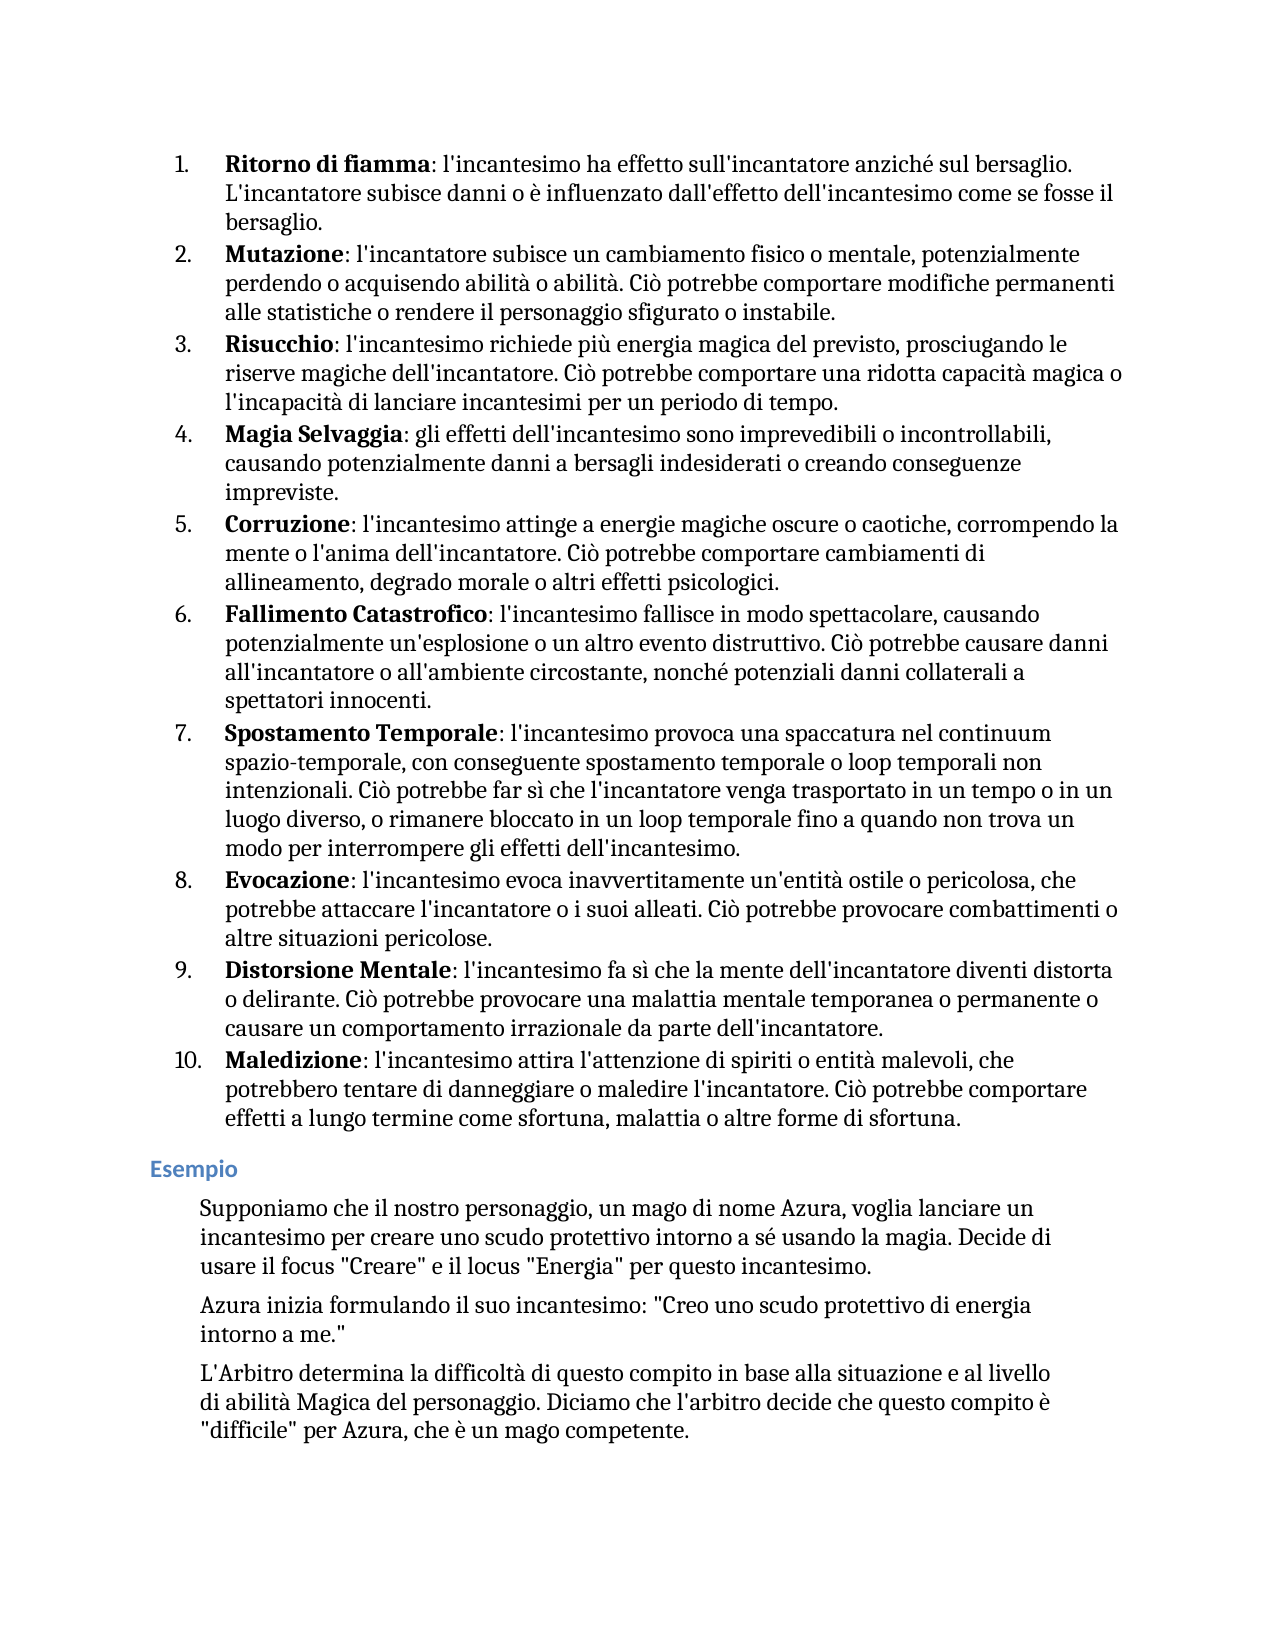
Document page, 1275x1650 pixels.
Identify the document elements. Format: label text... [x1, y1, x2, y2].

list Mutazione: l'incantatore subisce un cambiamento fisico o mentale, potenzialmente perdendo o acquisendo abilità o abilità. Ciò potrebbe comportare modifiche permanenti alle statistiche o rendere il personaggio sfigurato o instabile. [175, 240, 1125, 326]
list Spostamento Temporale: l'incantesimo provoca una spaccatura nel continuum spazio-temporale, con conseguente spostamento temporale o loop temporali non intenzionali. Ciò potrebbe far sì che l'incantatore venga trasportato in un tempo o in un luogo diverso, o rimanere bloccato in un loop temporale fino a quando non trova un modo per interrompere gli effetti dell'incantesimo. [175, 719, 1125, 862]
list Ritorno di fiamma: l'incantesimo ha effetto sull'incantatore anziché sul bersaglio. L'incantatore subisce danni o è influenzato dall'effetto dell'incantesimo come se fosse il bersaglio. [175, 150, 1125, 236]
list Magia Selvaggia: gli effetti dell'incantesimo sono imprevedibili o incontrollabili, causando potenzialmente danni a bersagli indesiderati o creando conseguenze impreviste. [175, 420, 1125, 506]
list Fallimento Catastrofico: l'incantesimo fallisce in modo spettacolare, causando potenzialmente un'esplosione o un altro evento distruttivo. Ciò potrebbe causare danni all'incantatore o all'ambiente circostante, nonché potenziali danni collaterali a spettatori innocenti. [175, 600, 1125, 715]
list Corruzione: l'incantesimo attinge a energie magiche oscure o caotiche, corrompendo la mente o l'anima dell'incantatore. Ciò potrebbe comportare cambiamenti di allineamento, degrado morale o altri effetti psicologici. [175, 510, 1125, 596]
list Maledizione: l'incantesimo attira l'attenzione di spiriti o entità malevoli, che potrebbero tentare di danneggiare o maledire l'incantatore. Ciò potrebbe comportare effetti a lungo termine come sfortuna, malattia o altre forme di sfortuna. [175, 1046, 1125, 1132]
text L'Arbitro determina la difficoltà di questo compito in base alla situazione e al livello di abilità Magica del personaggio. Diciamo che l'arbitro decide che questo compito è "difficile" per Azura, che è un mago competente. [200, 1359, 1075, 1445]
text Azura inizia formulando il suo incantesimo: "Creo uno scudo protettivo di energia intorno a me." [200, 1291, 1075, 1348]
list Distorsione Mentale: l'incantesimo fa sì che la mente dell'incantatore diventi distorta o delirante. Ciò potrebbe provocare una malattia mentale temporanea o permanente o causare un comportamento irrazionale da parte dell'incantatore. [175, 956, 1125, 1042]
text Supponiamo che il nostro personaggio, un mago di nome Azura, voglia lanciare un incantesimo per creare uno scudo protettivo intorno a sé usando la magia. Decide di usare il focus "Creare" e il locus "Energia" per questo incantesimo. [200, 1194, 1075, 1281]
list Risucchio: l'incantesimo richiede più energia magica del previsto, prosciugando le riserve magiche dell'incantatore. Ciò potrebbe comportare una ridotta capacità magica o l'incapacità di lanciare incantesimi per un periodo di tempo. [175, 330, 1125, 416]
list Evocazione: l'incantesimo evoca inavvertitamente un'entità ostile o pericolosa, che potrebbe attaccare l'incantatore o i suoi alleati. Ciò potrebbe provocare combattimenti o altre situazioni pericolose. [175, 866, 1125, 952]
subtitle Esempio [150, 1153, 1125, 1184]
